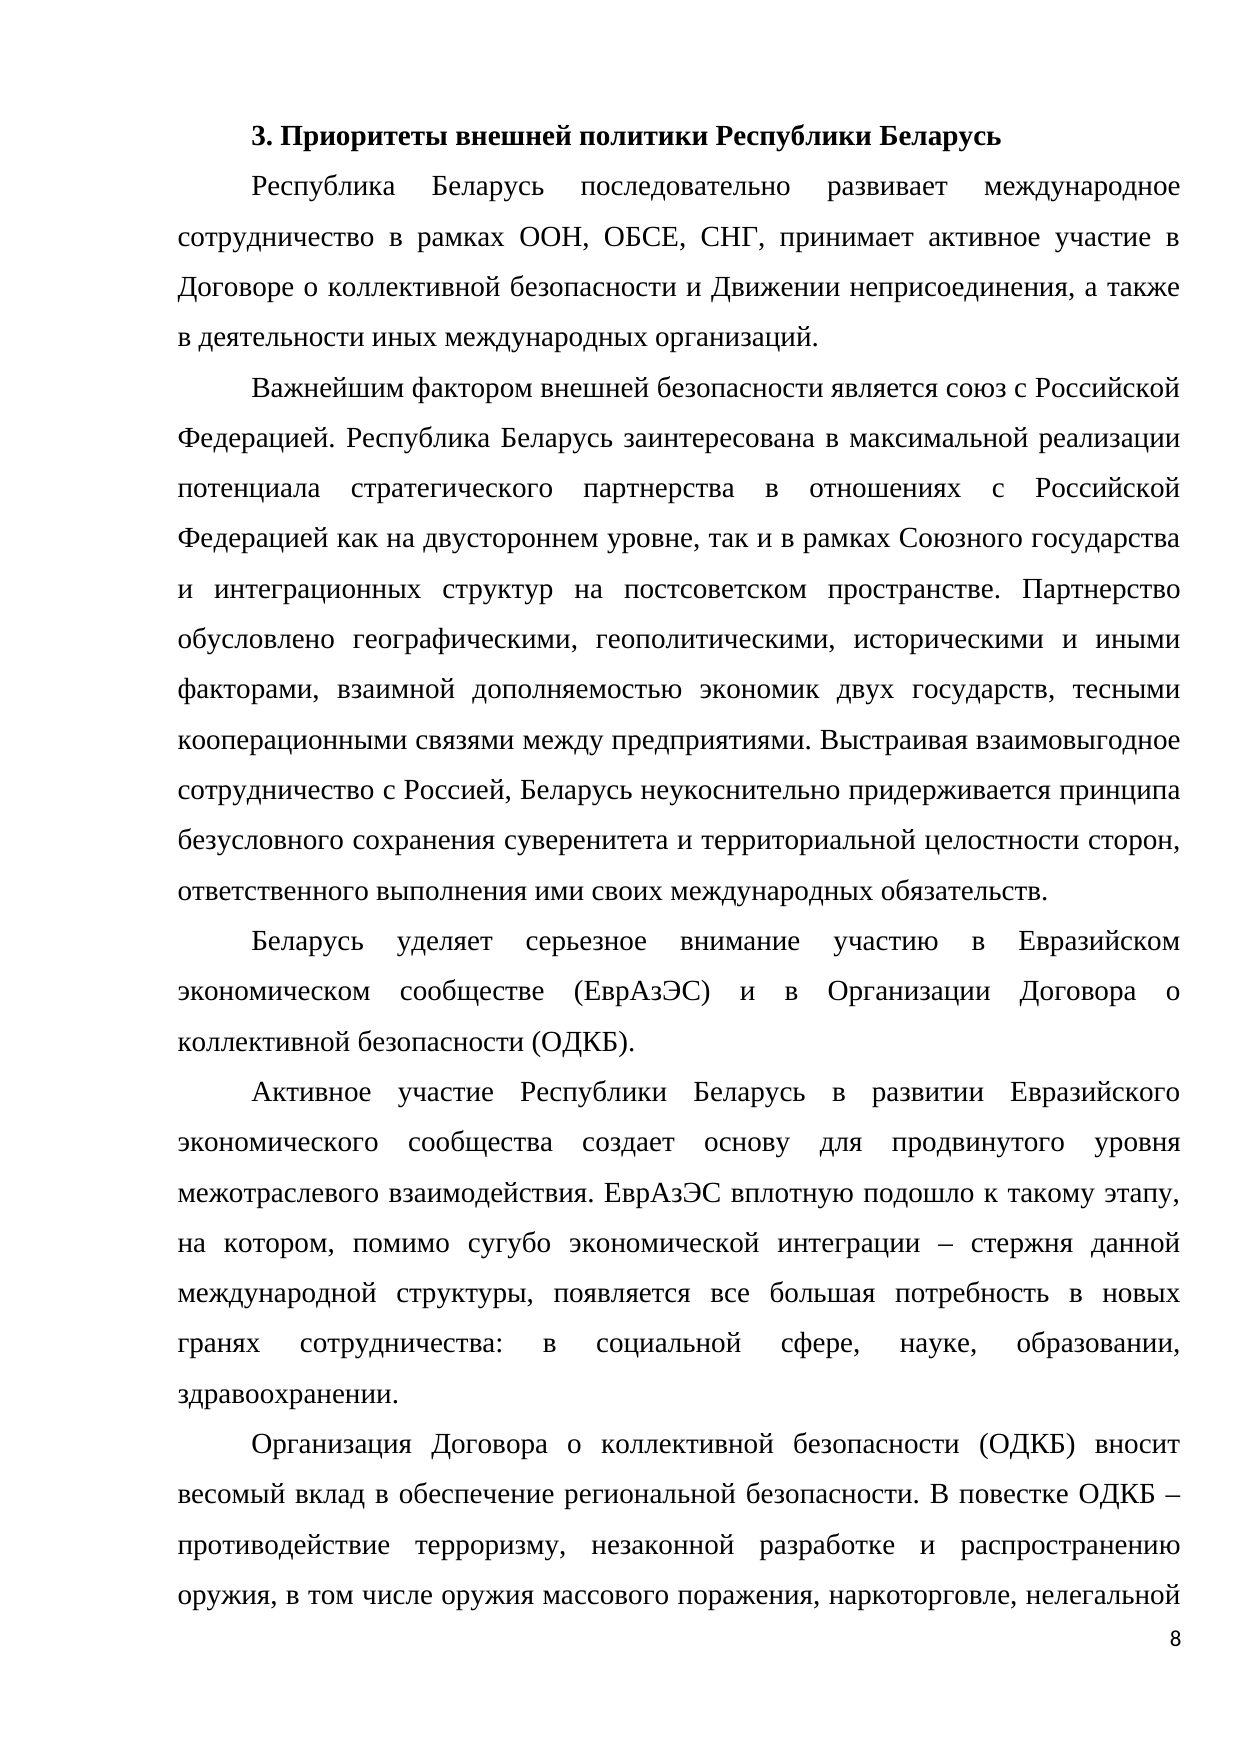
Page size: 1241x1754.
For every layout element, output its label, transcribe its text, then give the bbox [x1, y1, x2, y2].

text Республика Беларусь последовательно развивает международное сотрудничество в рамках ООН, ОБСЕ, СНГ, принимает активное участие в Договоре о коллективной безопасности и Движении неприсоединения, а также в деятельности иных международных организаций. [177, 168, 1181, 353]
subtitle 3. Приоритеты внешней политики Республики Беларусь [177, 118, 1181, 152]
text Активное участие Республики Беларусь в развитии Евразийского экономического сообщества создает основу для продвинутого уровня межотраслевого взаимодействия. ЕврАзЭС вплотную подошло к такому этапу, на котором, помимо сугубо экономической интеграции – стержня данной международной структуры, появляется все большая потребность в новых гранях сотрудничества: в социальной сфере, науке, образовании, здравоохранении. [177, 1074, 1181, 1409]
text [177, 1426, 1181, 1611]
text Важнейшим фактором внешней безопасности является союз с Российской Федерацией. Республика Беларусь заинтересована в максимальной реализации потенциала стратегического партнерства в отношениях с Российской Федерацией как на двустороннем уровне, так и в рамках Союзного государства и интеграционных структур на постсоветском пространстве. Партнерство обусловлено географическими, геополитическими, историческими и иными факторами, взаимной дополняемостью экономик двух государств, тесными кооперационными связями между предприятиями. Выстраивая взаимовыгодное сотрудничество с Россией, Беларусь неукоснительно придерживается принципа безусловного сохранения суверенитета и территориальной целостности сторон, ответственного выполнения ими своих международных обязательств. [177, 370, 1181, 906]
text Беларусь уделяет серьезное внимание участию в Евразийском экономическом сообществе (ЕврАзЭС) и в Организации Договора о коллективной безопасности (ОДКБ). [177, 923, 1181, 1057]
